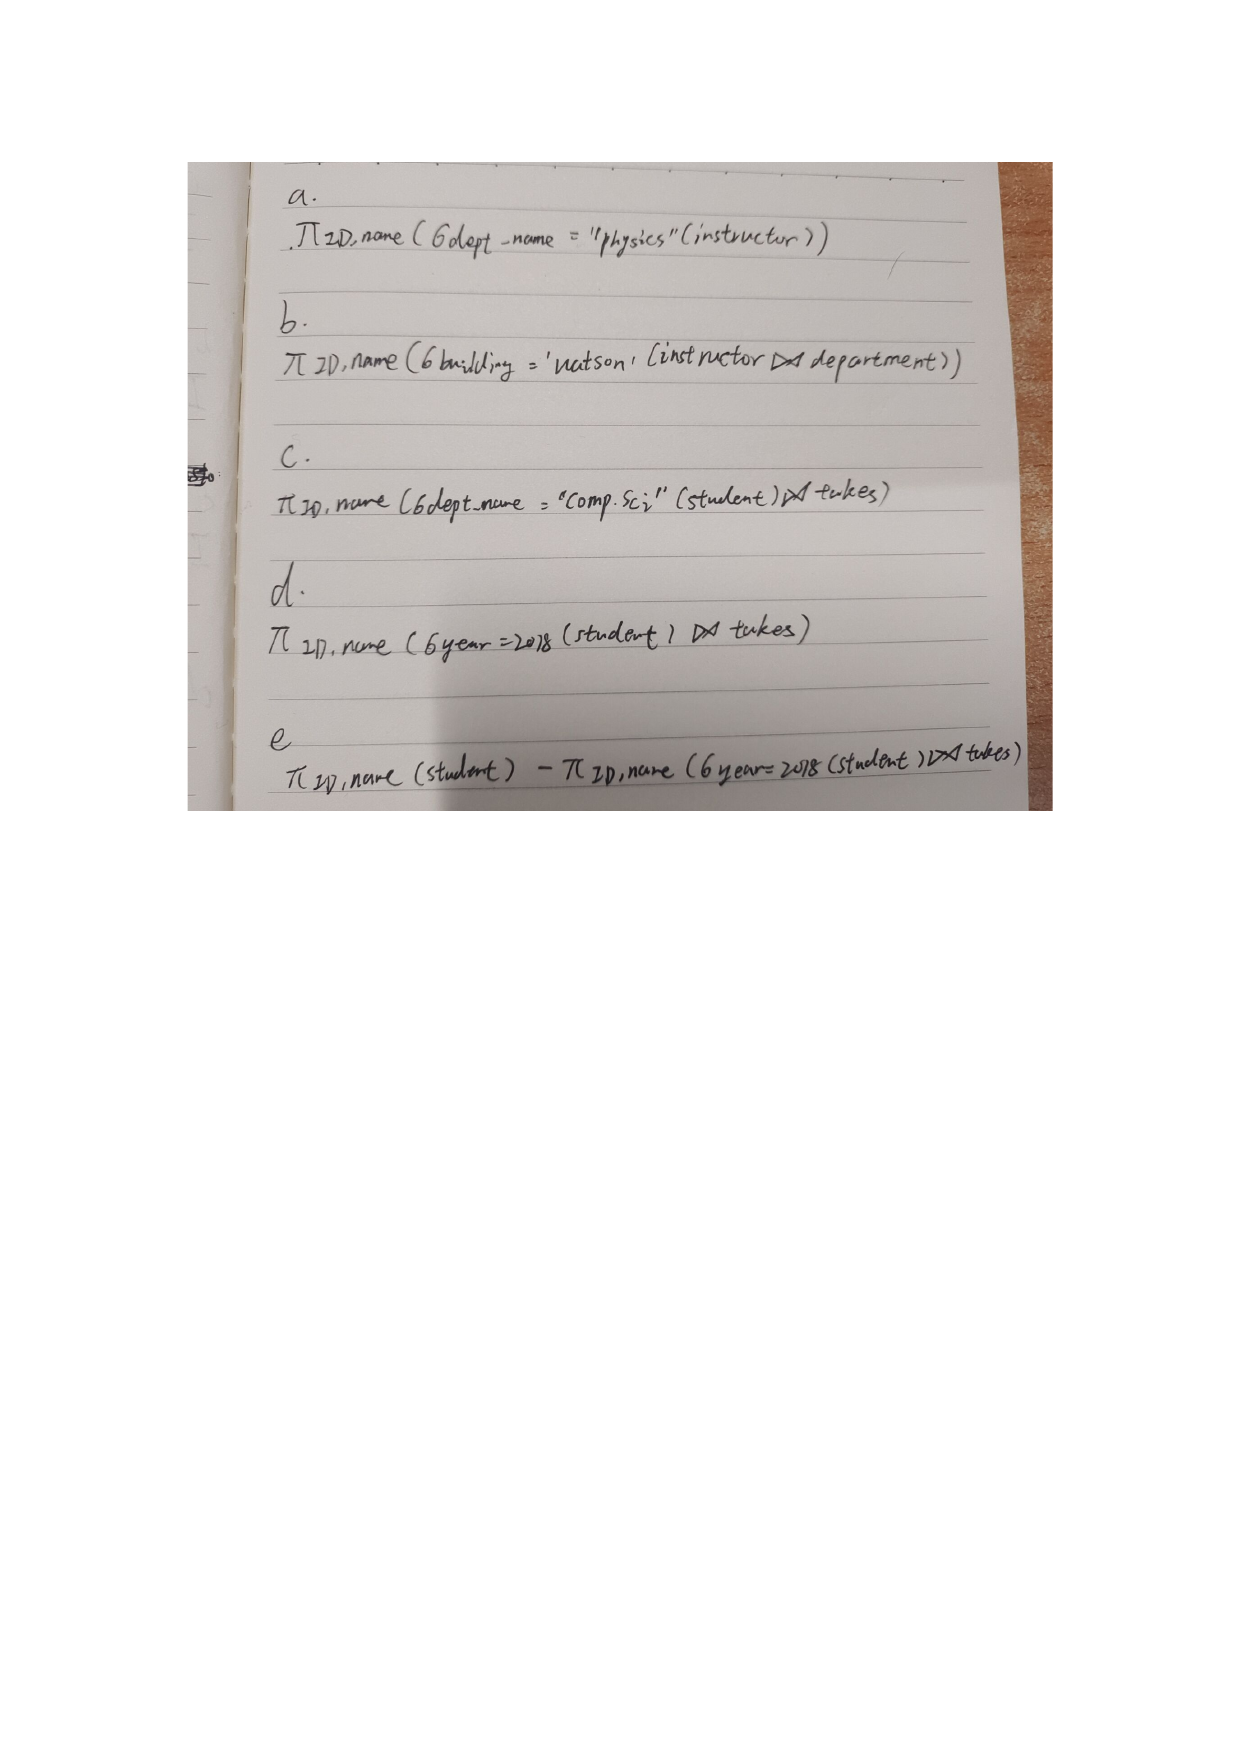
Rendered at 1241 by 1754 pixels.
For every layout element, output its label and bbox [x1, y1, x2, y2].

picture [187, 162, 1053, 811]
